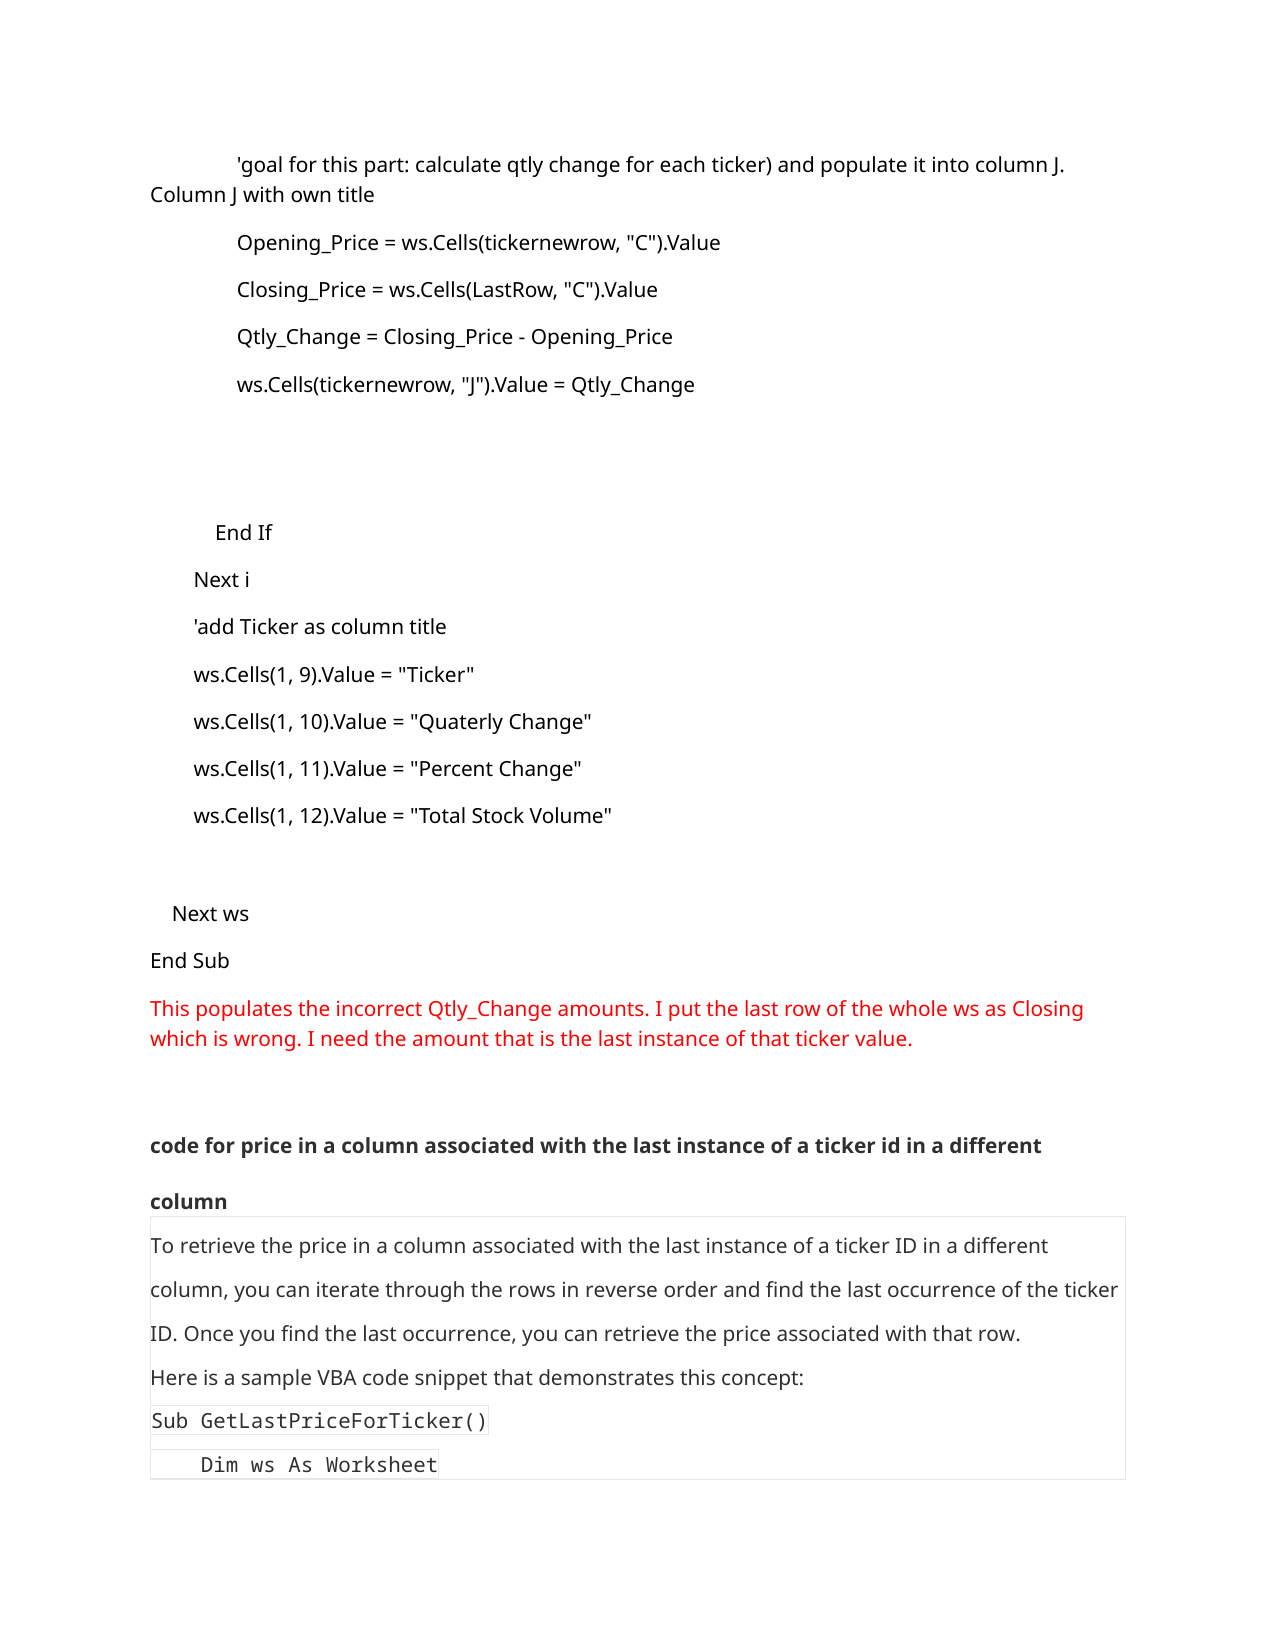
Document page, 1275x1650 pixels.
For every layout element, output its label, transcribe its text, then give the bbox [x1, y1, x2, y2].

text Opening_Price = ws.Cells(tickernewrow, "C").Value [150, 228, 1125, 256]
text Qtly_Change = Closing_Price - Opening_Price [150, 322, 1125, 351]
text code for price in a column associated with the last instance of a ticker id in a different column [150, 1072, 1125, 1216]
text Closing_Price = ws.Cells(LastRow, "C").Value [150, 275, 1125, 304]
text ws.Cells(1, 12).Value = "Total Stock Volume" [150, 802, 1125, 830]
text ws.Cells(1, 9).Value = "Ticker" [150, 660, 1125, 688]
text End If [150, 518, 1125, 546]
text ws.Cells(1, 11).Value = "Percent Change" [150, 754, 1125, 783]
text ws.Cells(1, 10).Value = "Quaterly Change" [150, 707, 1125, 736]
text End Sub [150, 947, 1125, 975]
text Sub GetLastPriceForTicker() [151, 1391, 1125, 1434]
text Dim ws As Worksheet [151, 1434, 1125, 1479]
text Next ws [150, 899, 1125, 928]
text Here is a sample VBA code snippet that demonstrates this concept: [151, 1347, 1125, 1391]
text Next i [150, 565, 1125, 594]
text To retrieve the price in a column associated with the last instance of a ticker ID in a different column, you can iterate through the rows in reverse order and find the last occurrence of the ticker ID. Once you find the last occurrence, you can retrieve the price associated with that row. [151, 1217, 1125, 1347]
text 'goal for this part: calculate qtly change for each ticker) and populate it into column J. Column J with own title [150, 150, 1125, 209]
text This populates the incorrect Qtly_Change amounts. I put the last row of the whole ws as Closing which is wrong. I need the amount that is the last instance of that ticker value. [150, 994, 1125, 1053]
text ws.Cells(tickernewrow, "J").Value = Qtly_Change [150, 370, 1125, 398]
text 'add Ticker as column title [150, 612, 1125, 641]
